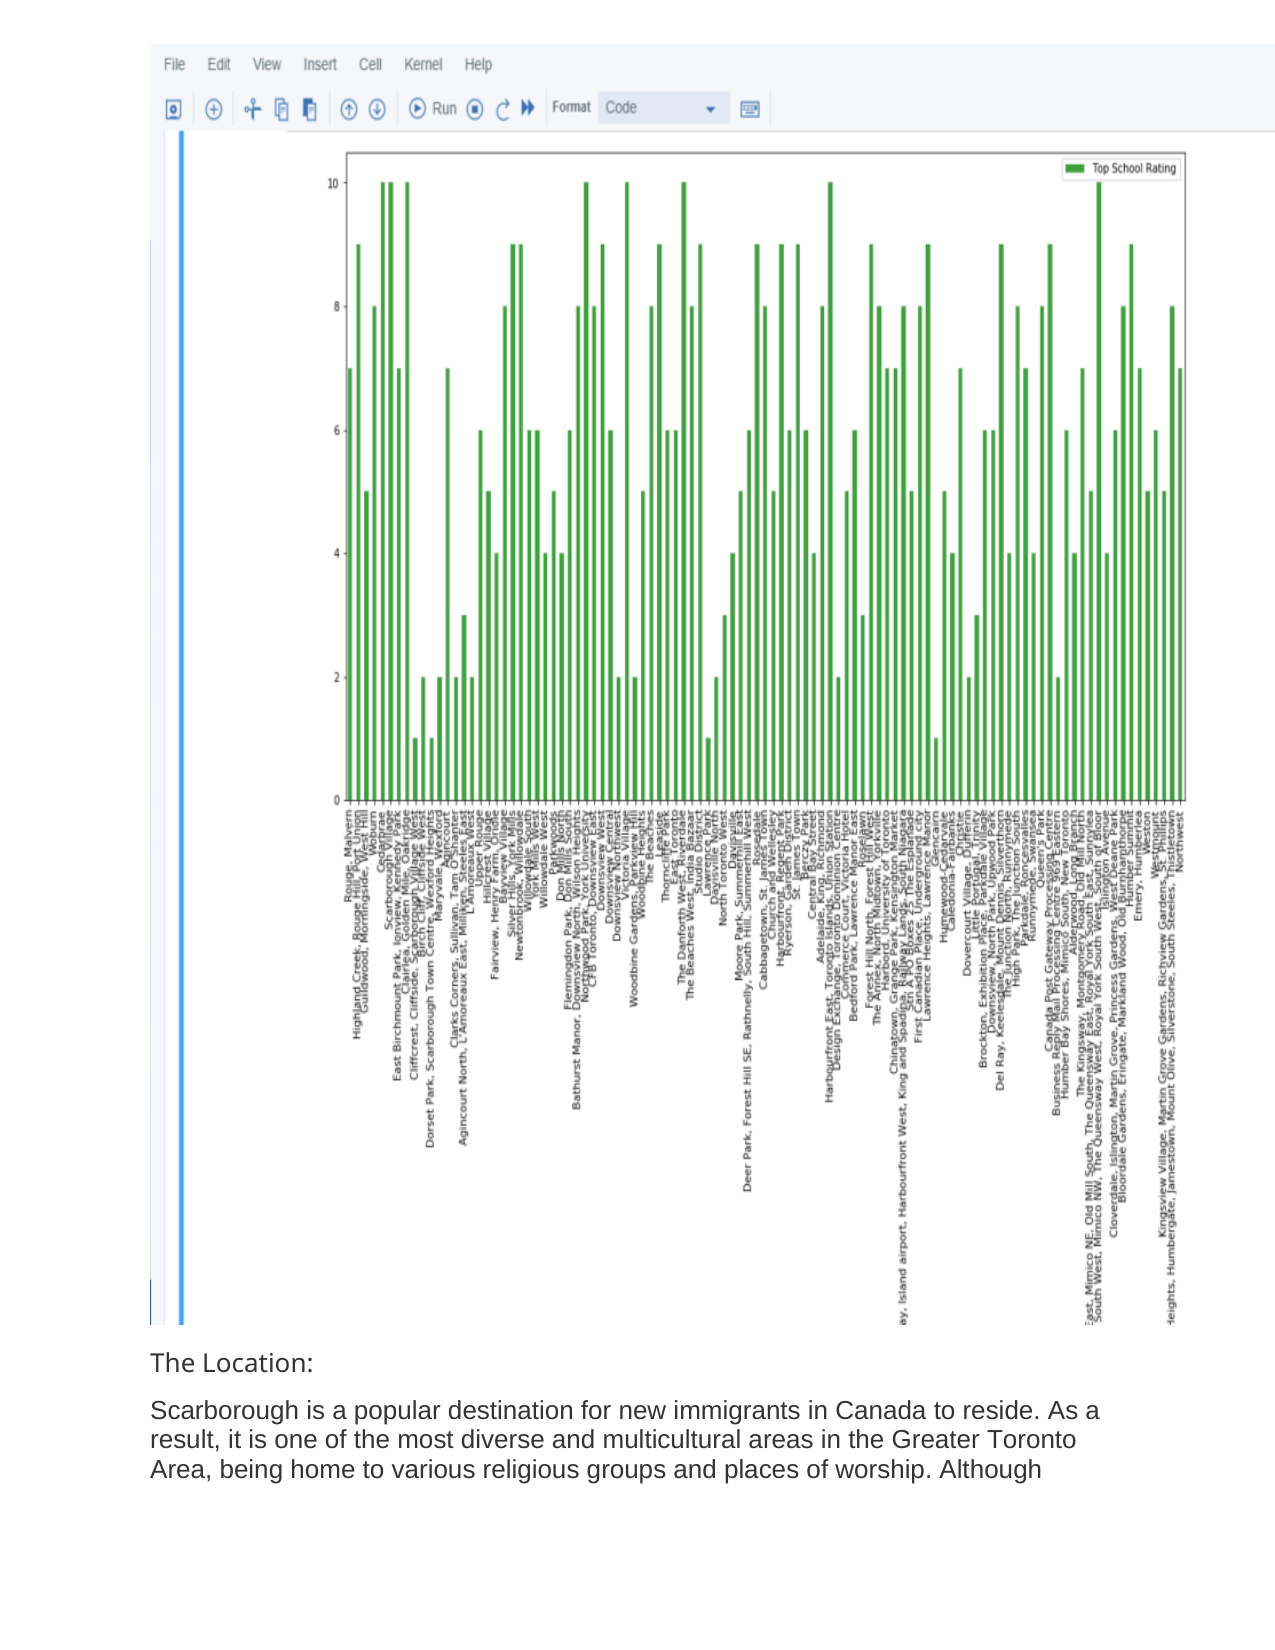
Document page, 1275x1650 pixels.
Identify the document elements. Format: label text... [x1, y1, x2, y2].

picture [150, 44, 1275, 1325]
text The Location: [150, 1345, 1125, 1381]
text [150, 1395, 1125, 1484]
